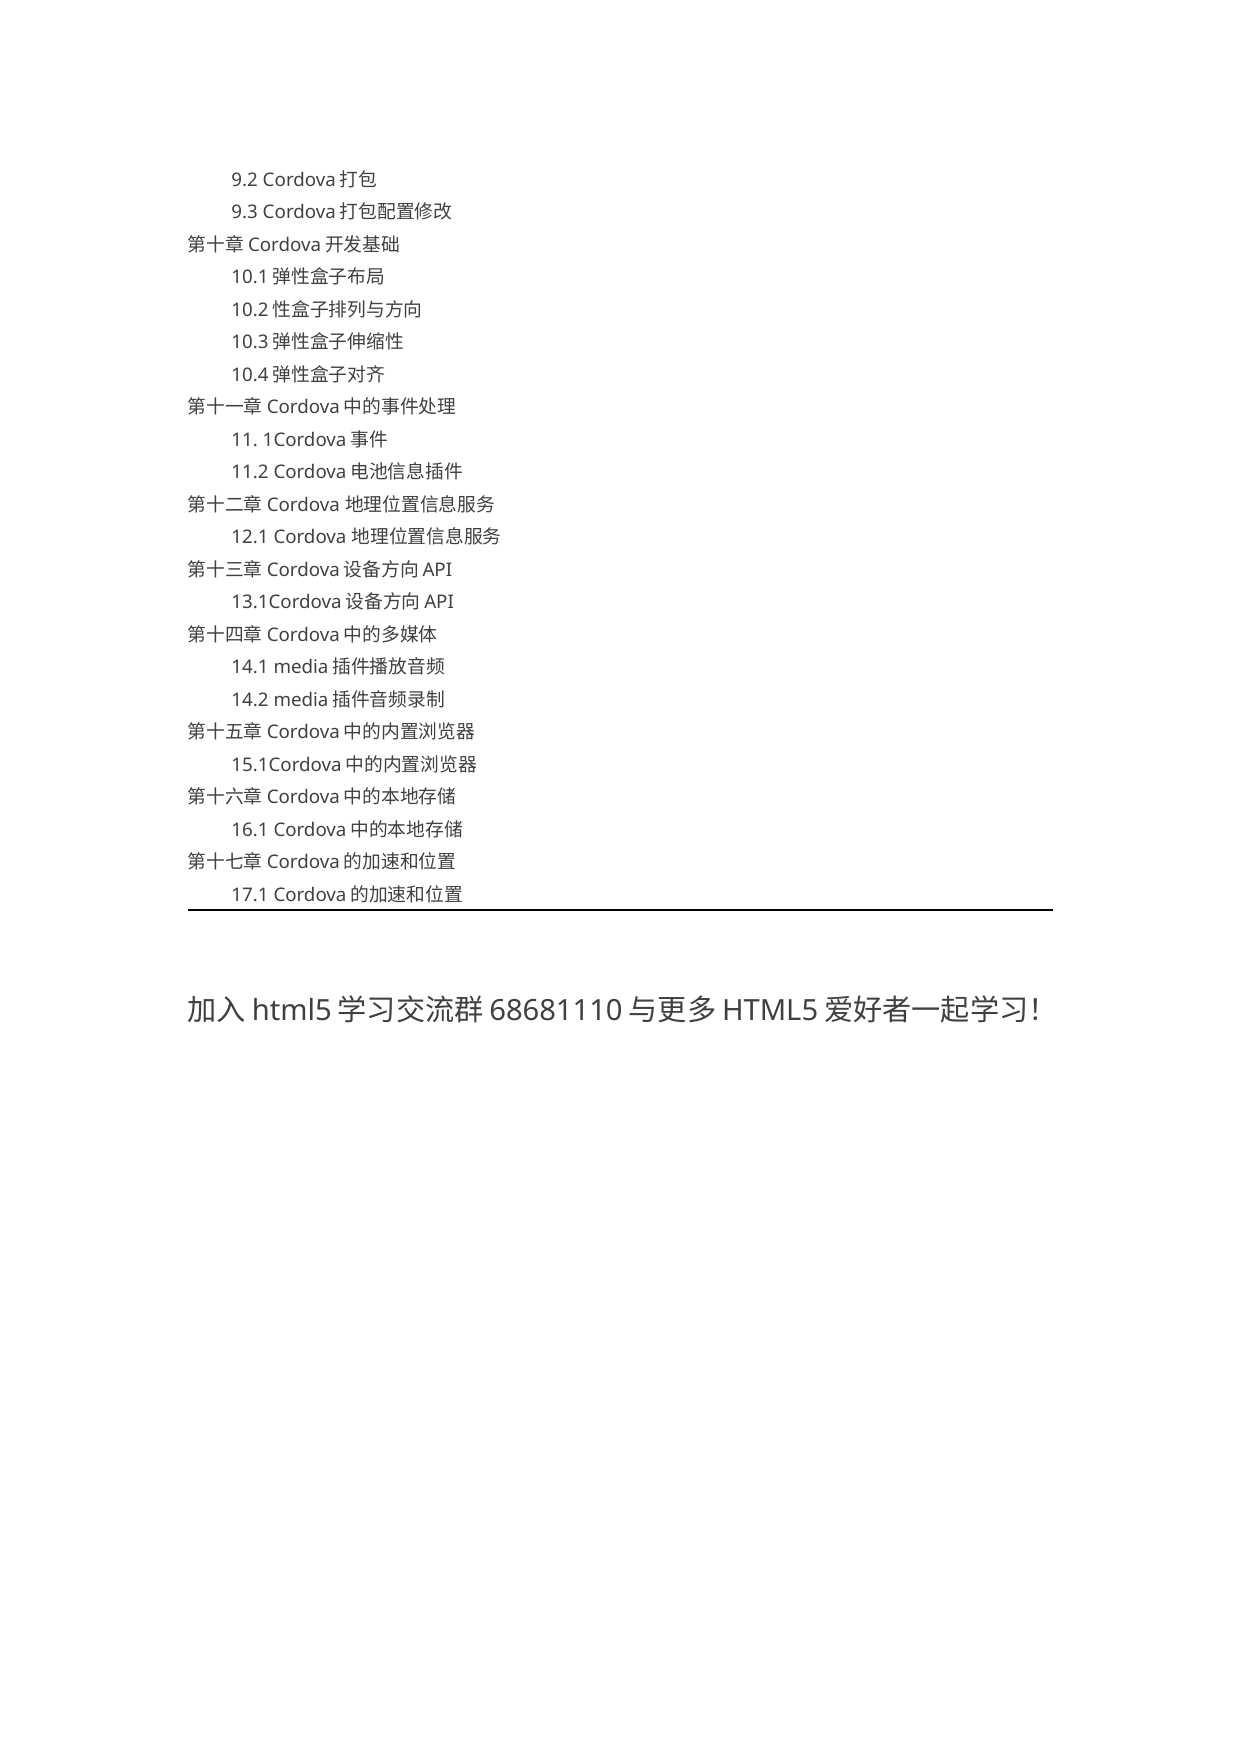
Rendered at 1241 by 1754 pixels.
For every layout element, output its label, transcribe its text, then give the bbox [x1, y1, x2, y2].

text 第十四章 Cordova中的多媒体 [187, 617, 1053, 649]
text 10.3弹性盒子伸缩性 [187, 324, 1053, 357]
text 第十二章 Cordova 地理位置信息服务 [187, 487, 1053, 519]
text 15.1Cordova中的内置浏览器 [187, 747, 1053, 779]
text 11. 1Cordova事件 [187, 422, 1053, 454]
text 9.3 Cordova打包配置修改 [187, 194, 1053, 227]
text 11.2 Cordova电池信息插件 [187, 454, 1053, 487]
text 第十六章 Cordova中的本地存储 [187, 779, 1053, 812]
text 9.2 Cordova打包 [187, 162, 1053, 194]
text 第十五章 Cordova中的内置浏览器 [187, 714, 1053, 747]
text 17.1 Cordova的加速和位置 [187, 877, 1053, 911]
text 10.2性盒子排列与方向 [187, 292, 1053, 324]
text 10.4弹性盒子对齐 [187, 357, 1053, 389]
text 第十章 Cordova开发基础 [187, 227, 1053, 259]
text 14.2 media插件音频录制 [187, 682, 1053, 714]
text 第十三章 Cordova设备方向API [187, 552, 1053, 584]
text 第十七章 Cordova的加速和位置 [187, 844, 1053, 877]
text 第十一章 Cordova中的事件处理 [187, 389, 1053, 422]
text 12.1 Cordova 地理位置信息服务 [187, 519, 1053, 552]
text 13.1Cordova设备方向API [187, 584, 1053, 617]
text 加入html5学习交流群68681110与更多HTML5爱好者一起学习！ [187, 976, 1053, 1041]
text 14.1 media插件播放音频 [187, 649, 1053, 682]
text 10.1弹性盒子布局 [187, 259, 1053, 292]
text 16.1 Cordova中的本地存储 [187, 812, 1053, 844]
